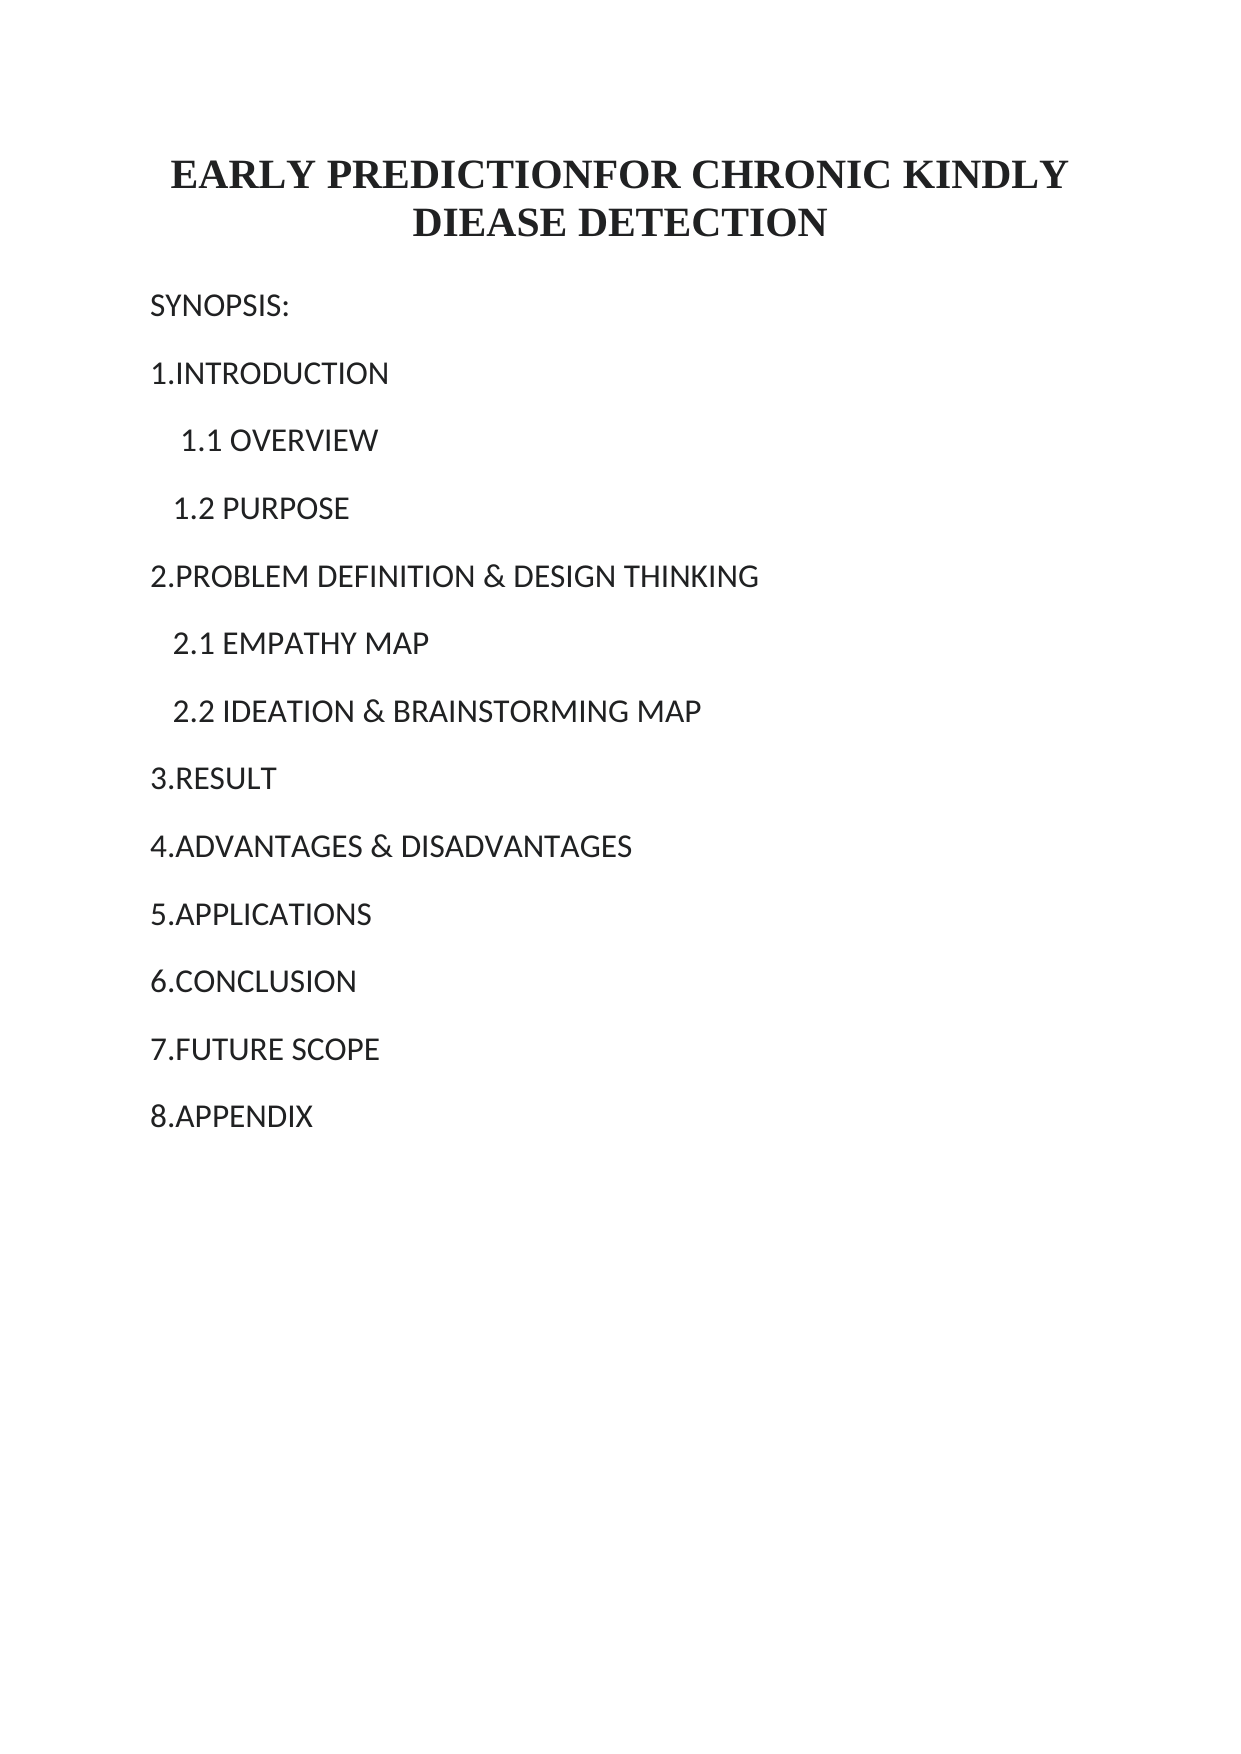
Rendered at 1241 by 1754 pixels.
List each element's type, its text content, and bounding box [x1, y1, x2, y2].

text SYNOPSIS: [150, 284, 1090, 325]
text 1.INTRODUCTION [150, 352, 1090, 392]
text 3.RESULT [150, 757, 1090, 798]
text 4.ADVANTAGES & DISADVANTAGES [150, 825, 1090, 866]
text 1.1 OVERVIEW [150, 419, 1090, 460]
text EARLY PREDICTIONFOR CHRONIC KINDLY DIEASE DETECTION [150, 150, 1090, 246]
text 1.2 PURPOSE [150, 487, 1090, 528]
text 2.PROBLEM DEFINITION & DESIGN THINKING [150, 554, 1090, 595]
text 8.APPENDIX [150, 1095, 1090, 1136]
text 2.1 EMPATHY MAP [150, 622, 1090, 663]
text 6.CONCLUSION [150, 960, 1090, 1001]
text 2.2 IDEATION & BRAINSTORMING MAP [150, 690, 1090, 731]
text 7.FUTURE SCOPE [150, 1028, 1090, 1068]
text 5.APPLICATIONS [150, 893, 1090, 933]
